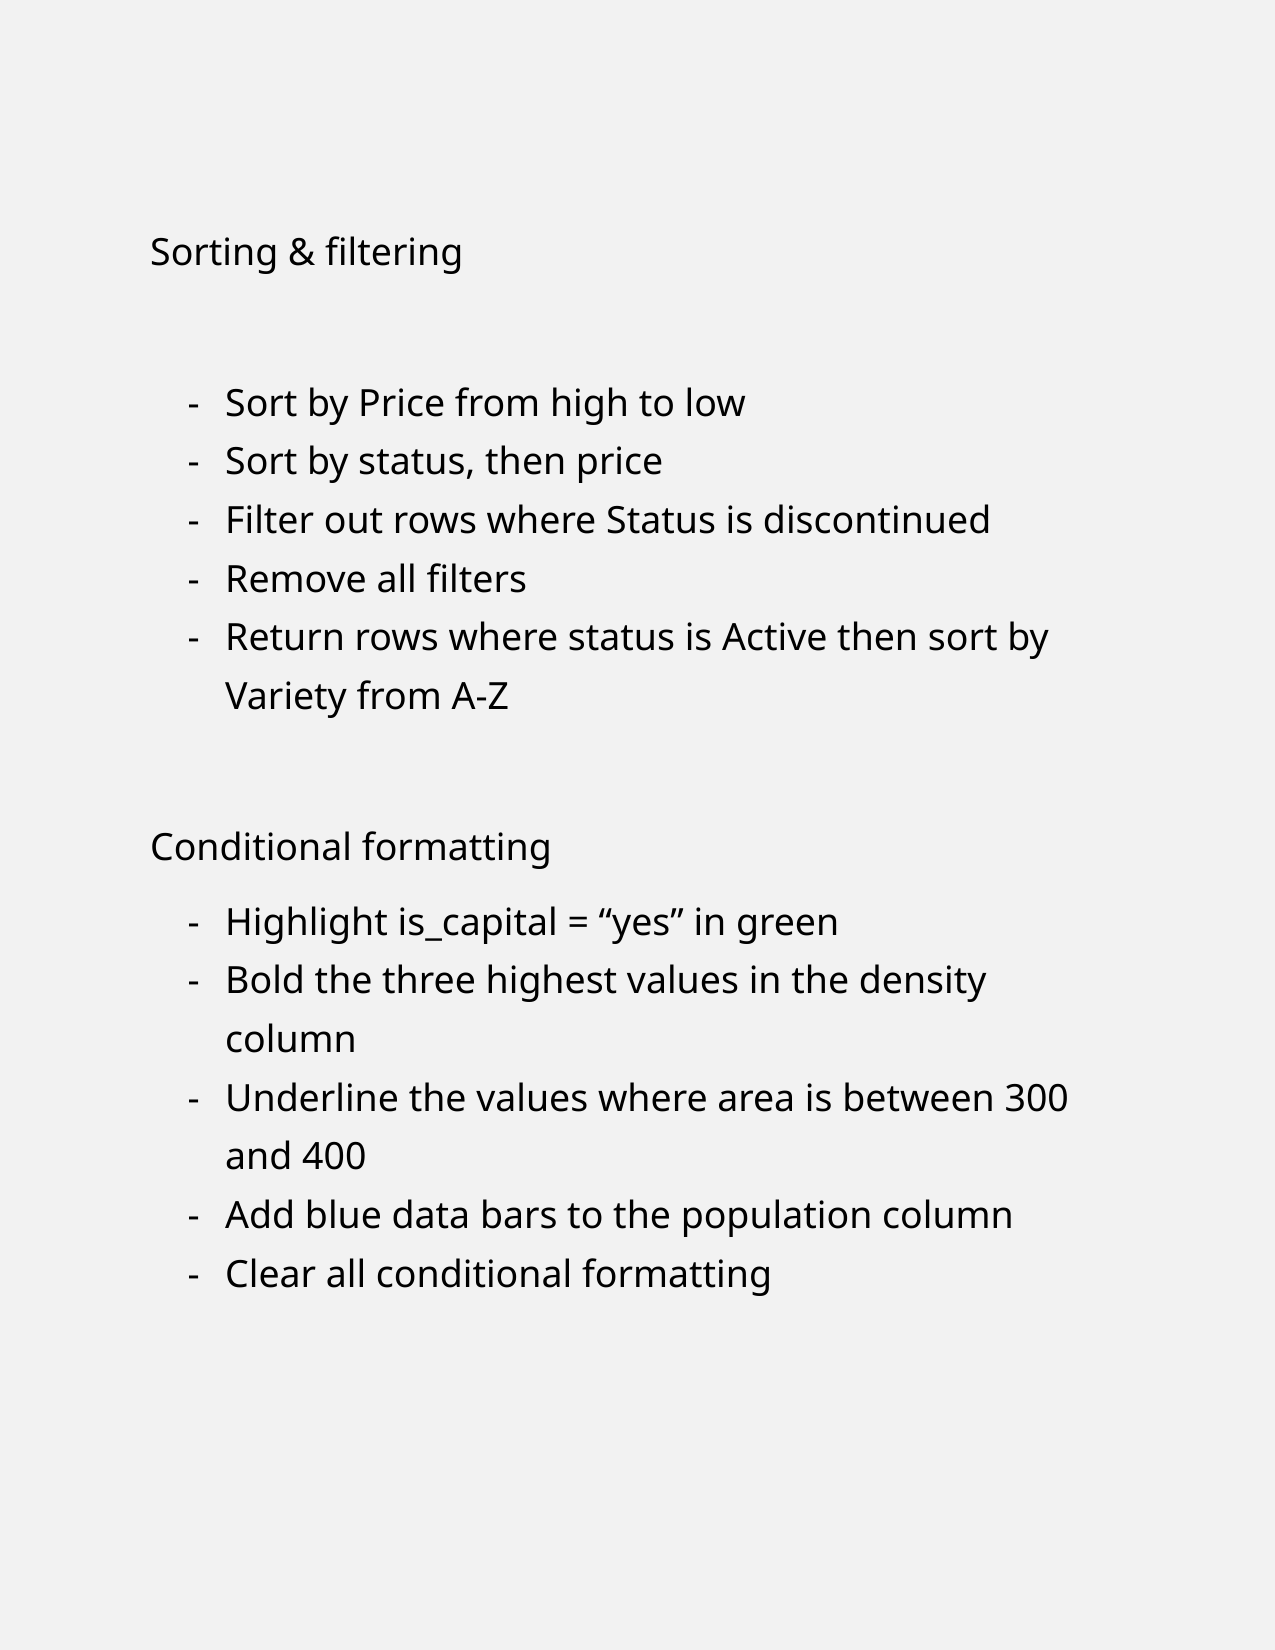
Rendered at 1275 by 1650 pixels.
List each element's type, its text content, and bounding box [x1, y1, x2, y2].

list Remove all filters [187, 552, 1125, 603]
list Underline the values where area is between 300 and 400 [187, 1071, 1125, 1181]
list Sort by status, then price [187, 434, 1125, 486]
list Return rows where status is Active then sort by Variety from A-Z [187, 611, 1125, 720]
list Highlight is_capital = “yes” in green [187, 895, 1125, 946]
text Conditional formatting [150, 820, 1125, 871]
list Bold the three highest values in the density column [187, 954, 1125, 1063]
list Add blue data bars to the population column [187, 1188, 1125, 1239]
text Sorting & filtering [150, 225, 1125, 276]
list Clear all conditional formatting [187, 1247, 1125, 1298]
list Sort by Price from high to low [187, 376, 1125, 427]
list Filter out rows where Status is discontinued [187, 493, 1125, 544]
